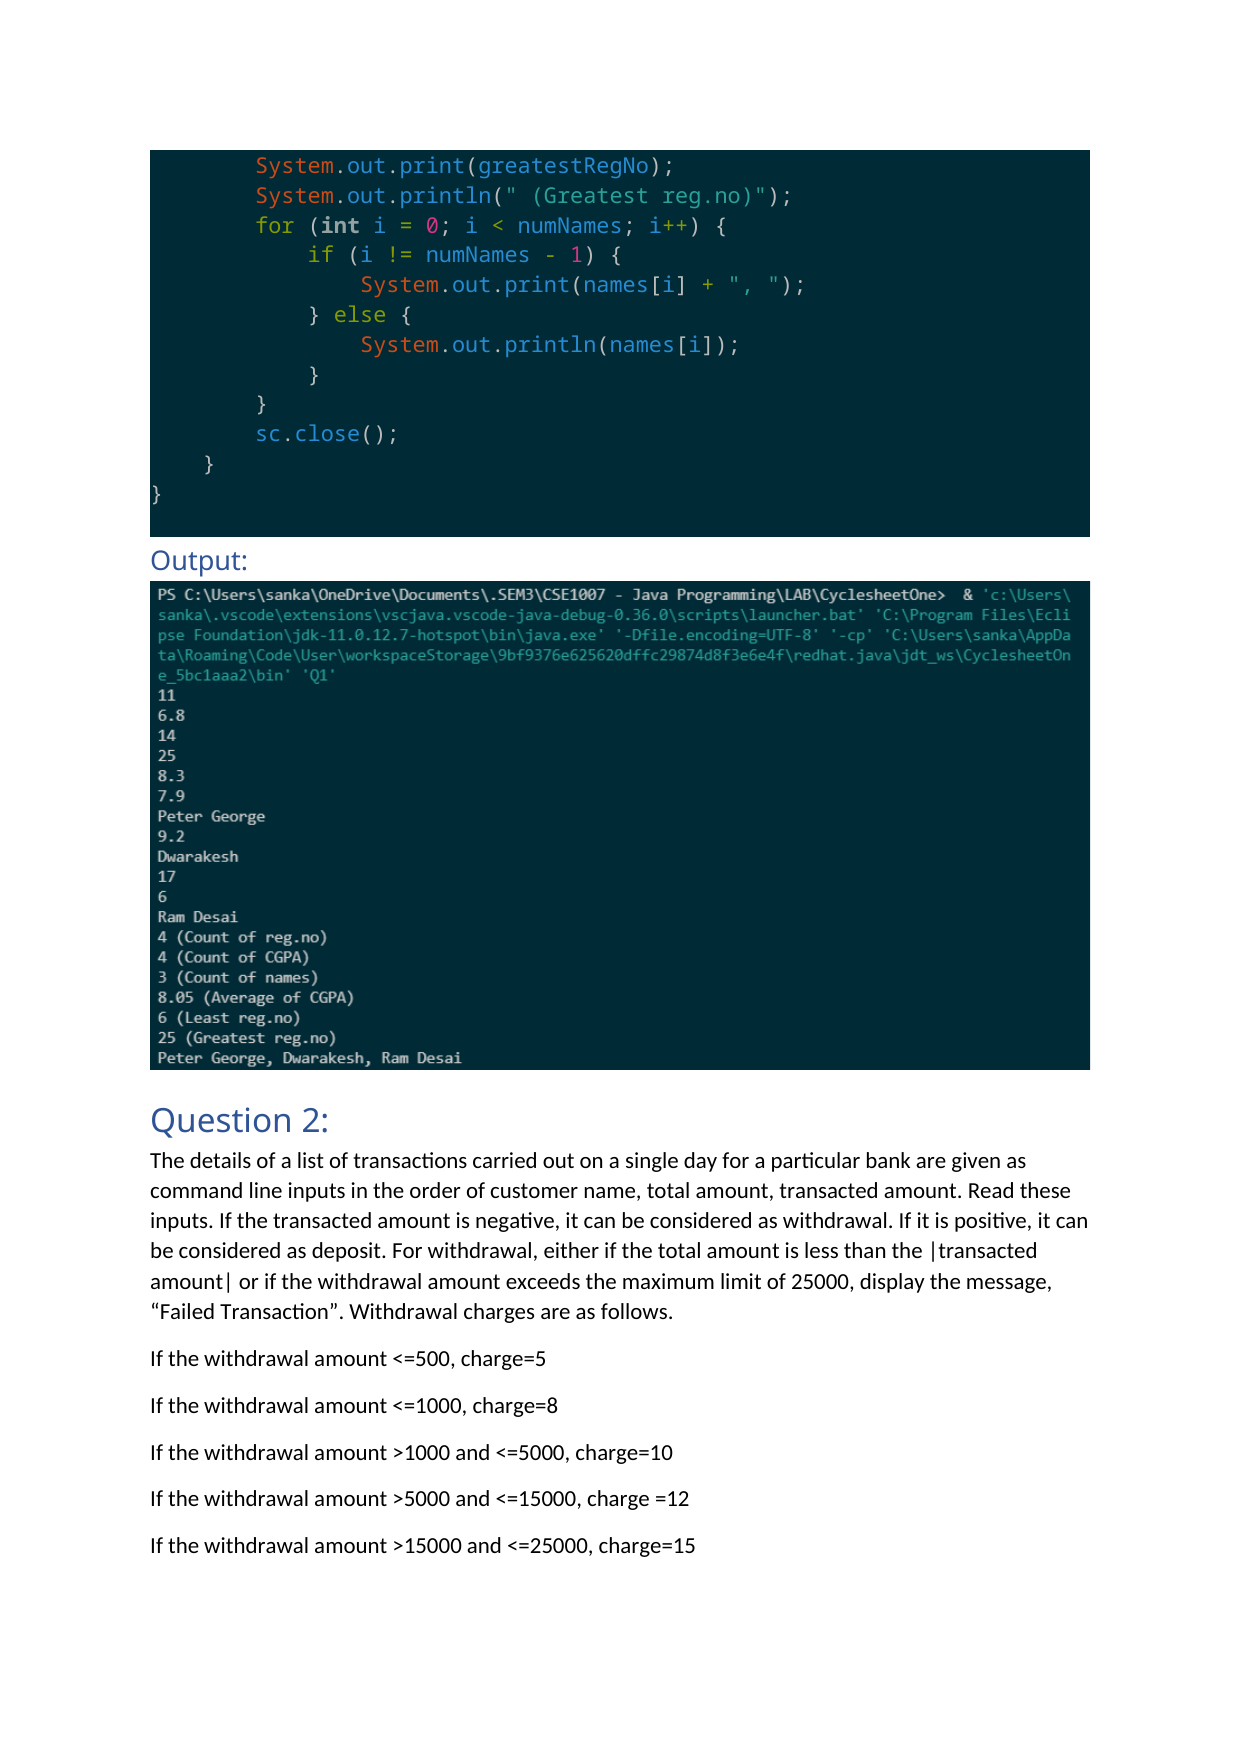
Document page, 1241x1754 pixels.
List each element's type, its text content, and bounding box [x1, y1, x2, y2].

picture [258, 670, 265, 680]
text If the withdrawal amount <=500, charge=5 [150, 1344, 1090, 1372]
picture [337, 1056, 350, 1063]
picture [992, 609, 997, 620]
picture [159, 1032, 174, 1043]
picture [169, 871, 175, 881]
subtitle Question 2: [150, 1097, 1090, 1142]
picture [194, 1032, 219, 1043]
picture [275, 1016, 286, 1022]
picture [647, 593, 658, 599]
text } [150, 478, 1090, 507]
picture [176, 710, 184, 720]
text If the withdrawal amount >15000 and <=25000, charge=15 [150, 1531, 1090, 1559]
picture [158, 932, 165, 942]
picture [185, 589, 189, 599]
picture [540, 633, 549, 640]
picture [185, 932, 189, 942]
picture [199, 912, 206, 922]
picture [319, 992, 331, 1002]
picture [178, 951, 182, 965]
picture [759, 613, 792, 620]
picture [181, 670, 192, 680]
picture [1000, 653, 1008, 659]
picture [266, 975, 300, 982]
picture [373, 593, 385, 599]
picture [339, 609, 344, 620]
text sc.close(); [150, 418, 1090, 448]
picture [481, 610, 505, 620]
picture [191, 1056, 202, 1063]
picture [943, 633, 958, 640]
picture [974, 653, 980, 661]
picture [419, 613, 435, 620]
picture [777, 589, 784, 602]
text for (int i = 0; i < numNames; i++) { [150, 209, 1090, 239]
picture [321, 670, 325, 680]
picture [240, 1016, 265, 1026]
picture [302, 593, 309, 599]
picture [576, 609, 584, 620]
picture [240, 613, 246, 620]
picture [576, 633, 586, 638]
picture [343, 589, 363, 599]
picture [217, 814, 224, 821]
picture [275, 952, 292, 962]
picture [392, 589, 402, 602]
picture [482, 589, 488, 602]
picture [316, 613, 327, 620]
picture [218, 589, 224, 599]
picture [599, 589, 605, 599]
picture [910, 589, 931, 599]
picture [813, 589, 820, 602]
picture [158, 912, 184, 922]
picture [450, 653, 462, 660]
picture [319, 589, 340, 599]
picture [585, 613, 605, 623]
picture [987, 630, 1005, 640]
picture [526, 613, 542, 620]
picture [808, 613, 820, 620]
picture [227, 851, 238, 861]
picture [313, 971, 317, 985]
picture [911, 609, 945, 623]
text System.out.println(names[i]); [150, 329, 1090, 358]
text If the withdrawal amount >5000 and <=15000, charge =12 [150, 1484, 1090, 1512]
picture [687, 593, 698, 599]
picture [158, 851, 196, 861]
picture [235, 814, 265, 824]
picture [311, 1036, 327, 1043]
picture [346, 613, 367, 620]
picture [405, 589, 411, 599]
picture [167, 730, 174, 740]
picture [284, 995, 292, 1002]
picture [320, 1053, 335, 1063]
picture [164, 1053, 171, 1063]
picture [830, 593, 837, 603]
picture [1027, 630, 1034, 640]
picture [310, 992, 314, 1002]
picture [419, 630, 429, 640]
picture [858, 633, 864, 643]
picture [634, 589, 640, 599]
picture [164, 589, 175, 599]
picture [701, 593, 748, 603]
picture [235, 654, 244, 663]
picture [615, 609, 623, 620]
picture [491, 630, 497, 640]
picture [158, 891, 166, 902]
picture [280, 589, 299, 599]
picture [432, 593, 462, 599]
picture [755, 630, 769, 639]
picture [719, 630, 730, 640]
picture [402, 630, 408, 640]
picture [674, 650, 685, 660]
picture [1037, 633, 1043, 643]
picture [455, 633, 465, 643]
picture [178, 1011, 182, 1026]
picture [831, 610, 847, 620]
picture [504, 650, 515, 660]
picture [884, 653, 891, 660]
text } [150, 388, 1090, 418]
picture [397, 653, 412, 660]
picture [187, 1031, 191, 1046]
picture [692, 633, 708, 640]
picture [437, 613, 444, 620]
picture [244, 972, 255, 982]
picture [361, 650, 380, 660]
picture [374, 630, 379, 640]
picture [561, 609, 572, 620]
picture [1037, 609, 1042, 620]
picture [794, 589, 805, 599]
picture [352, 1053, 363, 1063]
picture [606, 650, 632, 660]
picture [543, 589, 547, 599]
picture [926, 630, 931, 638]
picture [312, 630, 317, 640]
picture [334, 992, 345, 1002]
picture [312, 1056, 318, 1063]
picture [159, 750, 174, 761]
text } [150, 358, 1090, 388]
picture [208, 955, 215, 962]
picture [535, 589, 542, 602]
picture [304, 951, 308, 965]
picture [173, 633, 179, 640]
picture [634, 611, 644, 620]
picture [232, 1034, 237, 1043]
picture [185, 952, 189, 962]
picture [593, 651, 599, 660]
picture [387, 1053, 393, 1063]
picture [330, 630, 334, 640]
picture [271, 633, 283, 640]
picture [167, 653, 175, 660]
picture [204, 589, 211, 602]
picture [1064, 609, 1069, 620]
picture [764, 593, 775, 603]
picture [576, 650, 586, 660]
text System.out.print(names[i] + ", "); [150, 269, 1090, 299]
picture [312, 589, 318, 602]
picture [159, 633, 171, 643]
picture [161, 791, 166, 801]
picture [348, 991, 353, 1006]
picture [571, 589, 576, 599]
picture [1023, 589, 1030, 599]
picture [208, 935, 215, 942]
picture [168, 610, 202, 620]
picture [177, 831, 184, 841]
picture [396, 1056, 408, 1063]
picture [293, 952, 301, 962]
picture [906, 650, 918, 662]
picture [751, 609, 757, 620]
picture [239, 1036, 251, 1043]
picture [250, 995, 274, 1006]
picture [556, 589, 564, 599]
picture [558, 651, 572, 659]
picture [795, 650, 819, 660]
picture [331, 1031, 335, 1046]
picture [204, 991, 209, 1006]
picture [253, 609, 272, 620]
picture [191, 814, 202, 821]
picture [697, 650, 721, 660]
picture [736, 651, 751, 659]
picture [418, 654, 426, 659]
picture [276, 1036, 300, 1046]
picture [208, 975, 215, 982]
text The details of a list of transactions carried out on a single day for a particular bank are given as command line inputs in the order of customer name, total amount, transacted amount. Read these inputs. If the transacted amount is negative, it can be considered as withdrawal. If it is positive, it can be considered as deposit. For withdrawal, either if the total amount is less than the |transacted amount| or if the withdrawal amount exceeds the maximum limit of 25000, display the message, “Failed Transaction”. Withdrawal charges are as follows. [150, 1146, 1090, 1325]
picture [544, 613, 551, 620]
picture [706, 609, 711, 620]
picture [871, 589, 886, 599]
picture [947, 613, 972, 620]
picture [481, 653, 488, 659]
picture [1001, 609, 1006, 620]
picture [696, 613, 703, 619]
picture [499, 589, 511, 599]
picture [158, 992, 166, 1002]
picture [227, 593, 251, 599]
picture [178, 931, 182, 945]
picture [176, 992, 188, 1002]
picture [660, 609, 668, 620]
picture [158, 771, 166, 781]
picture [508, 633, 515, 640]
picture [267, 935, 292, 945]
picture [158, 811, 175, 821]
picture [276, 673, 283, 680]
picture [516, 589, 525, 599]
picture [178, 971, 182, 985]
picture [755, 650, 774, 660]
picture [185, 972, 189, 982]
picture [159, 690, 164, 700]
text if (i != numNames - 1) { [150, 239, 1090, 269]
picture [1059, 650, 1070, 660]
picture [883, 611, 890, 620]
text } else { [150, 299, 1090, 329]
text } [150, 448, 1090, 478]
text If the withdrawal amount >1000 and <=5000, charge=10 [150, 1438, 1090, 1466]
picture [339, 630, 343, 640]
picture [455, 613, 461, 620]
picture [259, 1034, 264, 1043]
picture [579, 589, 596, 599]
picture [822, 650, 837, 660]
picture [464, 653, 480, 663]
picture [741, 633, 757, 643]
picture [714, 613, 721, 623]
subtitle Output: [150, 541, 1090, 578]
picture [212, 854, 227, 861]
picture [983, 609, 988, 620]
picture [867, 653, 873, 660]
picture [159, 730, 164, 740]
picture [208, 1016, 215, 1022]
picture [937, 653, 953, 660]
picture [1019, 650, 1043, 660]
picture [302, 935, 313, 942]
picture [355, 630, 363, 640]
picture [218, 1056, 224, 1063]
picture [322, 931, 326, 945]
picture [158, 952, 165, 962]
picture [795, 609, 809, 620]
picture [314, 670, 318, 683]
picture [227, 630, 241, 640]
picture [803, 630, 811, 640]
text System.out.print(greatestRegNo); [150, 150, 1090, 180]
picture [284, 1053, 309, 1063]
picture [168, 690, 173, 700]
picture [197, 851, 211, 861]
picture [204, 670, 209, 680]
picture [545, 650, 551, 660]
picture [633, 630, 641, 640]
picture [319, 653, 336, 660]
picture [159, 871, 164, 881]
picture [218, 1036, 229, 1043]
picture [1046, 630, 1061, 643]
picture [1055, 609, 1060, 620]
picture [293, 613, 300, 620]
picture [346, 653, 358, 660]
picture [217, 633, 224, 640]
picture [200, 653, 220, 660]
picture [258, 589, 265, 602]
picture [271, 650, 291, 660]
text If the withdrawal amount <=1000, charge=8 [150, 1391, 1090, 1419]
picture [418, 1053, 439, 1063]
picture [295, 1011, 299, 1026]
picture [964, 589, 972, 599]
picture [892, 630, 896, 640]
picture [302, 630, 309, 640]
picture [235, 670, 246, 680]
picture [235, 1056, 265, 1066]
picture [212, 992, 250, 1002]
picture [441, 1056, 453, 1063]
text System.out.println(" (Greatest reg.no)"); [150, 180, 1090, 209]
